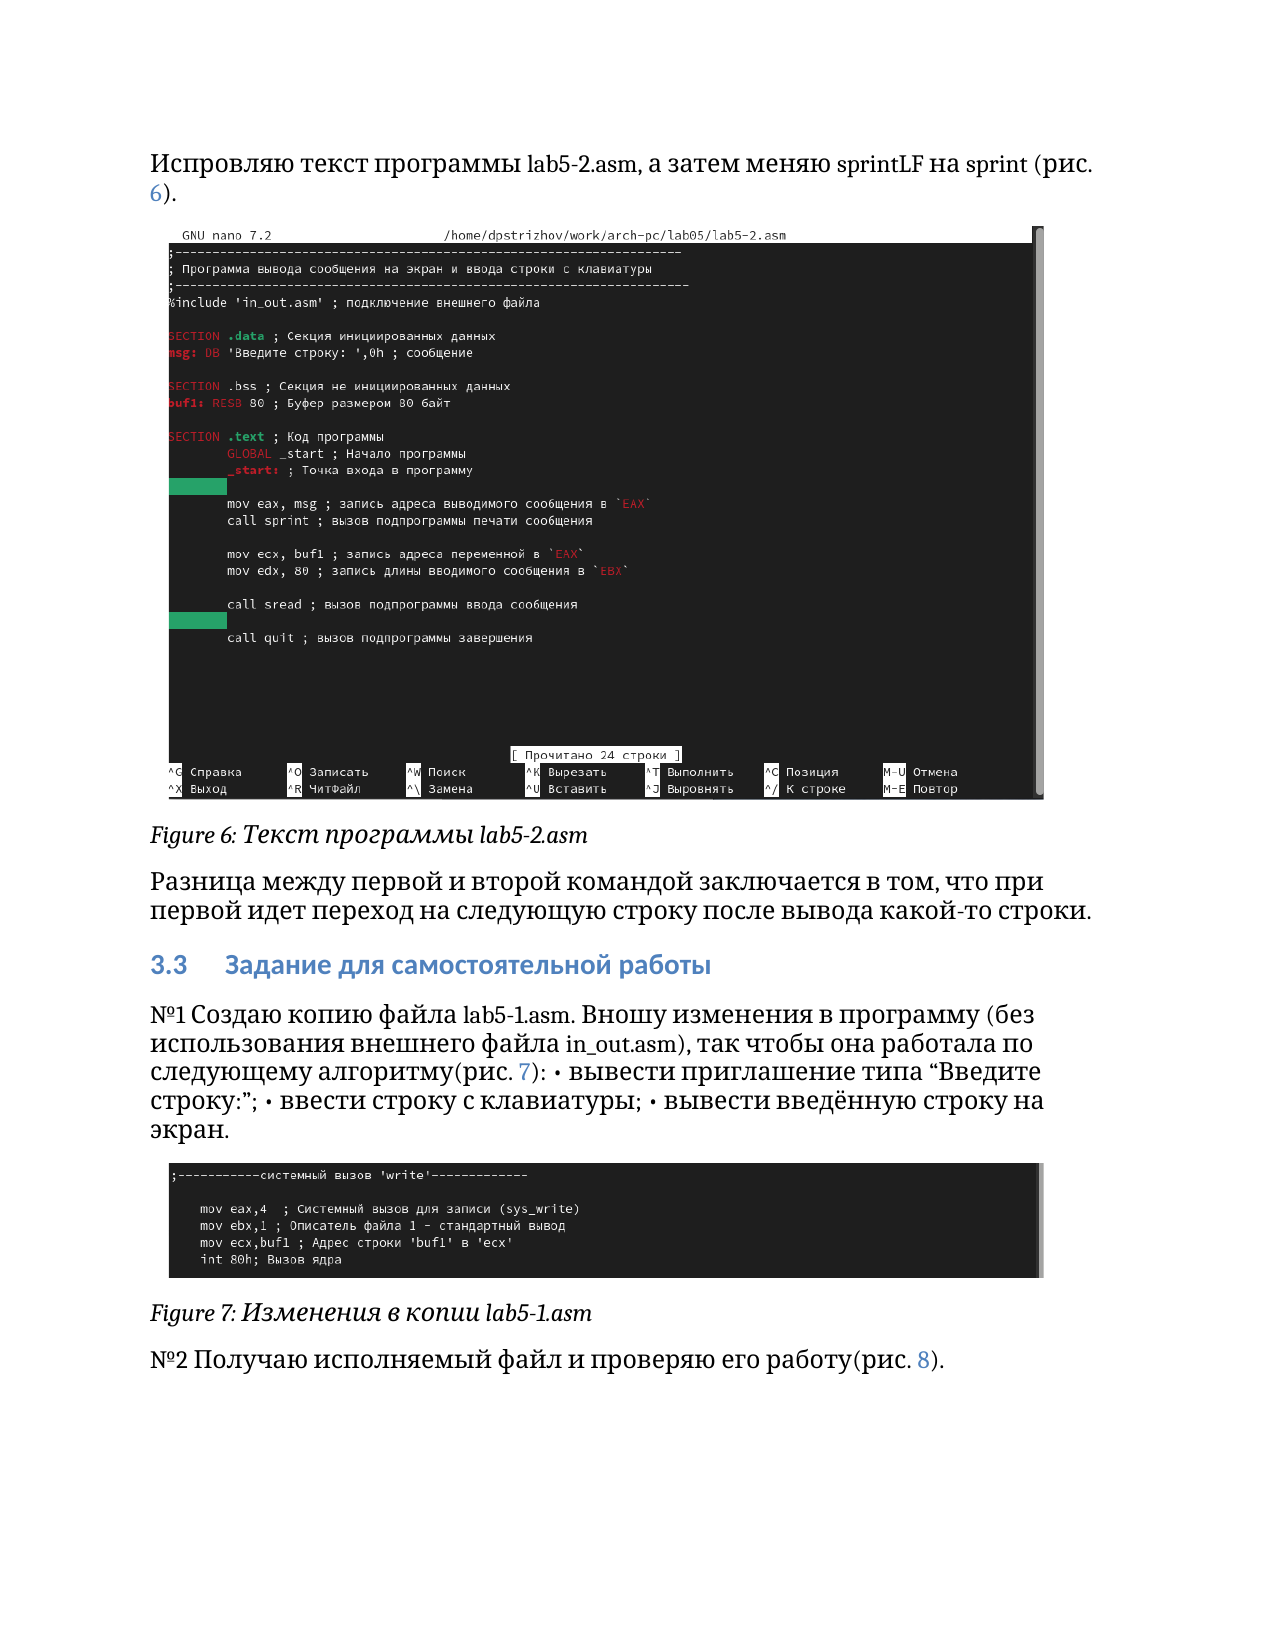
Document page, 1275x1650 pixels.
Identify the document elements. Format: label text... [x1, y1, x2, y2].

text №1 Создаю копию файла lab5-1.asm. Вношу изменения в программу (без использования внешнего файла in_out.asm), так чтобы она работала по следующему алгоритму(рис. 7): • вывести приглашение типа “Введите строку:”; • ввести строку с клавиатуры; • вывести введённую строку на экран. [150, 1001, 1125, 1144]
text Figure 6: Текст программы lab5-2.asm [150, 821, 1125, 849]
subtitle 3.3 Задание для самостоятельной работы [150, 946, 1125, 982]
picture [168, 226, 1044, 800]
text Разница между первой и второй командой заключается в том, что при первой идет переход на следующую строку после вывода какой-то строки. [150, 868, 1125, 926]
text №2 Получаю исполняемый файл и проверяю его работу(рис. 8). [150, 1346, 1125, 1375]
picture [168, 1163, 1044, 1278]
text Figure 7: Изменения в копии lab5-1.asm [150, 1298, 1125, 1327]
text Испровляю текст программы lab5-2.asm, а затем меняю sprintLF на sprint (рис. 6). [150, 150, 1125, 207]
